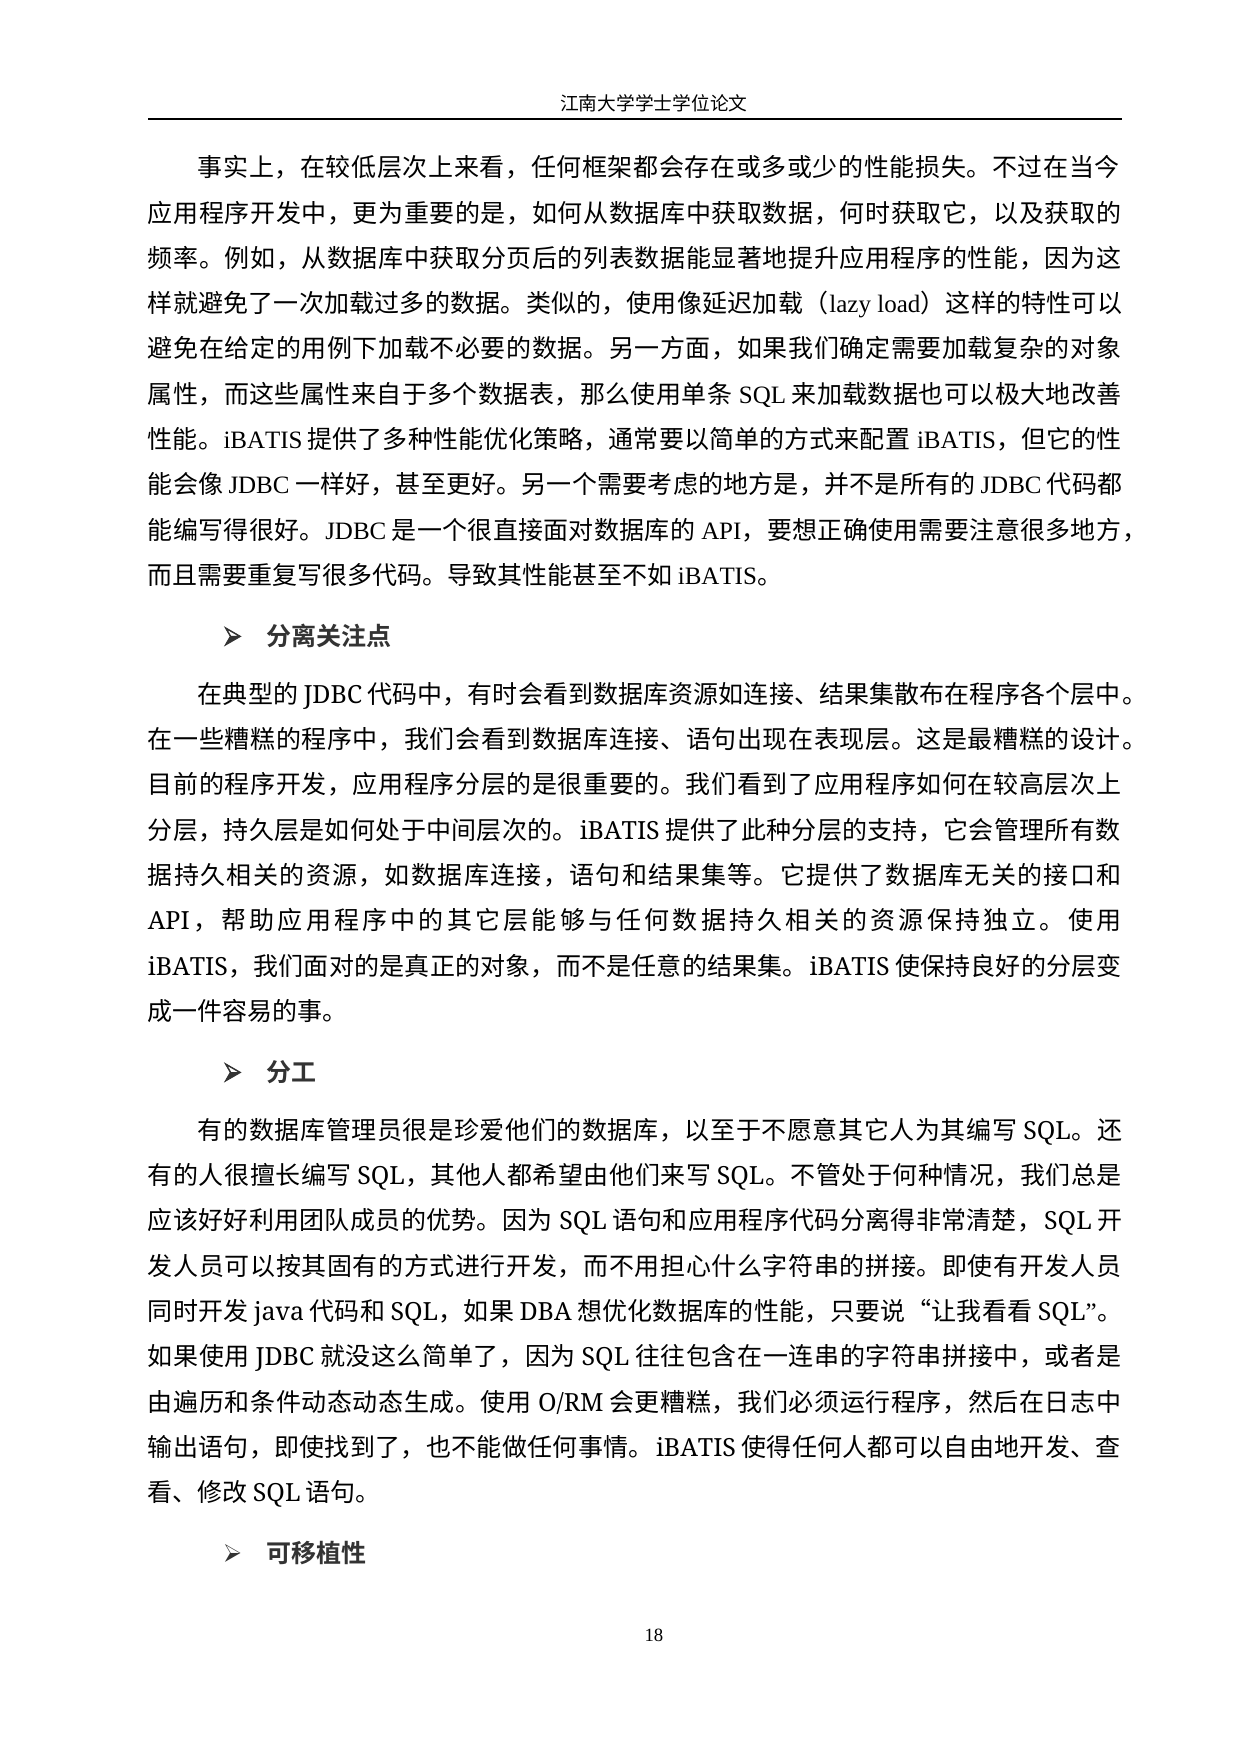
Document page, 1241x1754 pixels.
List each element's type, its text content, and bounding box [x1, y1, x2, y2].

list 分离关注点 [223, 616, 1122, 653]
text 有的数据库管理员很是珍爱他们的数据库，以至于不愿意其它人为其编写SQL。还有的人很擅长编写SQL，其他人都希望由他们来写SQL。不管处于何种情况，我们总是应该好好利用团队成员的优势。因为SQL语句和应用程序代码分离得非常清楚，SQL开发人员可以按其固有的方式进行开发，而不用担心什么字符串的拼接。即使有开发人员同时开发java代码和SQL，如果DBA想优化数据库的性能，只要说“让我看看SQL”。如果使用JDBC就没这么简单了，因为SQL往往包含在一连串的字符串拼接中，或者是由遍历和条件动态动态生成。使用O/RM会更糟糕，我们必须运行程序，然后在日志中输出语句，即使找到了，也不能做任何事情。iBATIS使得任何人都可以自由地开发、查看、修改SQL语句。 [148, 1110, 1122, 1509]
list 可移植性 [223, 1534, 1122, 1570]
text 在典型的JDBC代码中，有时会看到数据库资源如连接、结果集散布在程序各个层中。在一些糟糕的程序中，我们会看到数据库连接、语句出现在表现层。这是最糟糕的设计。目前的程序开发，应用程序分层的是很重要的。我们看到了应用程序如何在较高层次上分层，持久层是如何处于中间层次的。iBATIS提供了此种分层的支持，它会管理所有数据持久相关的资源，如数据库连接，语句和结果集等。它提供了数据库无关的接口和API，帮助应用程序中的其它层能够与任何数据持久相关的资源保持独立。使用iBATIS，我们面对的是真正的对象，而不是任意的结果集。iBATIS使保持良好的分层变成一件容易的事。 [148, 674, 1122, 1028]
list 分工 [223, 1052, 1122, 1089]
